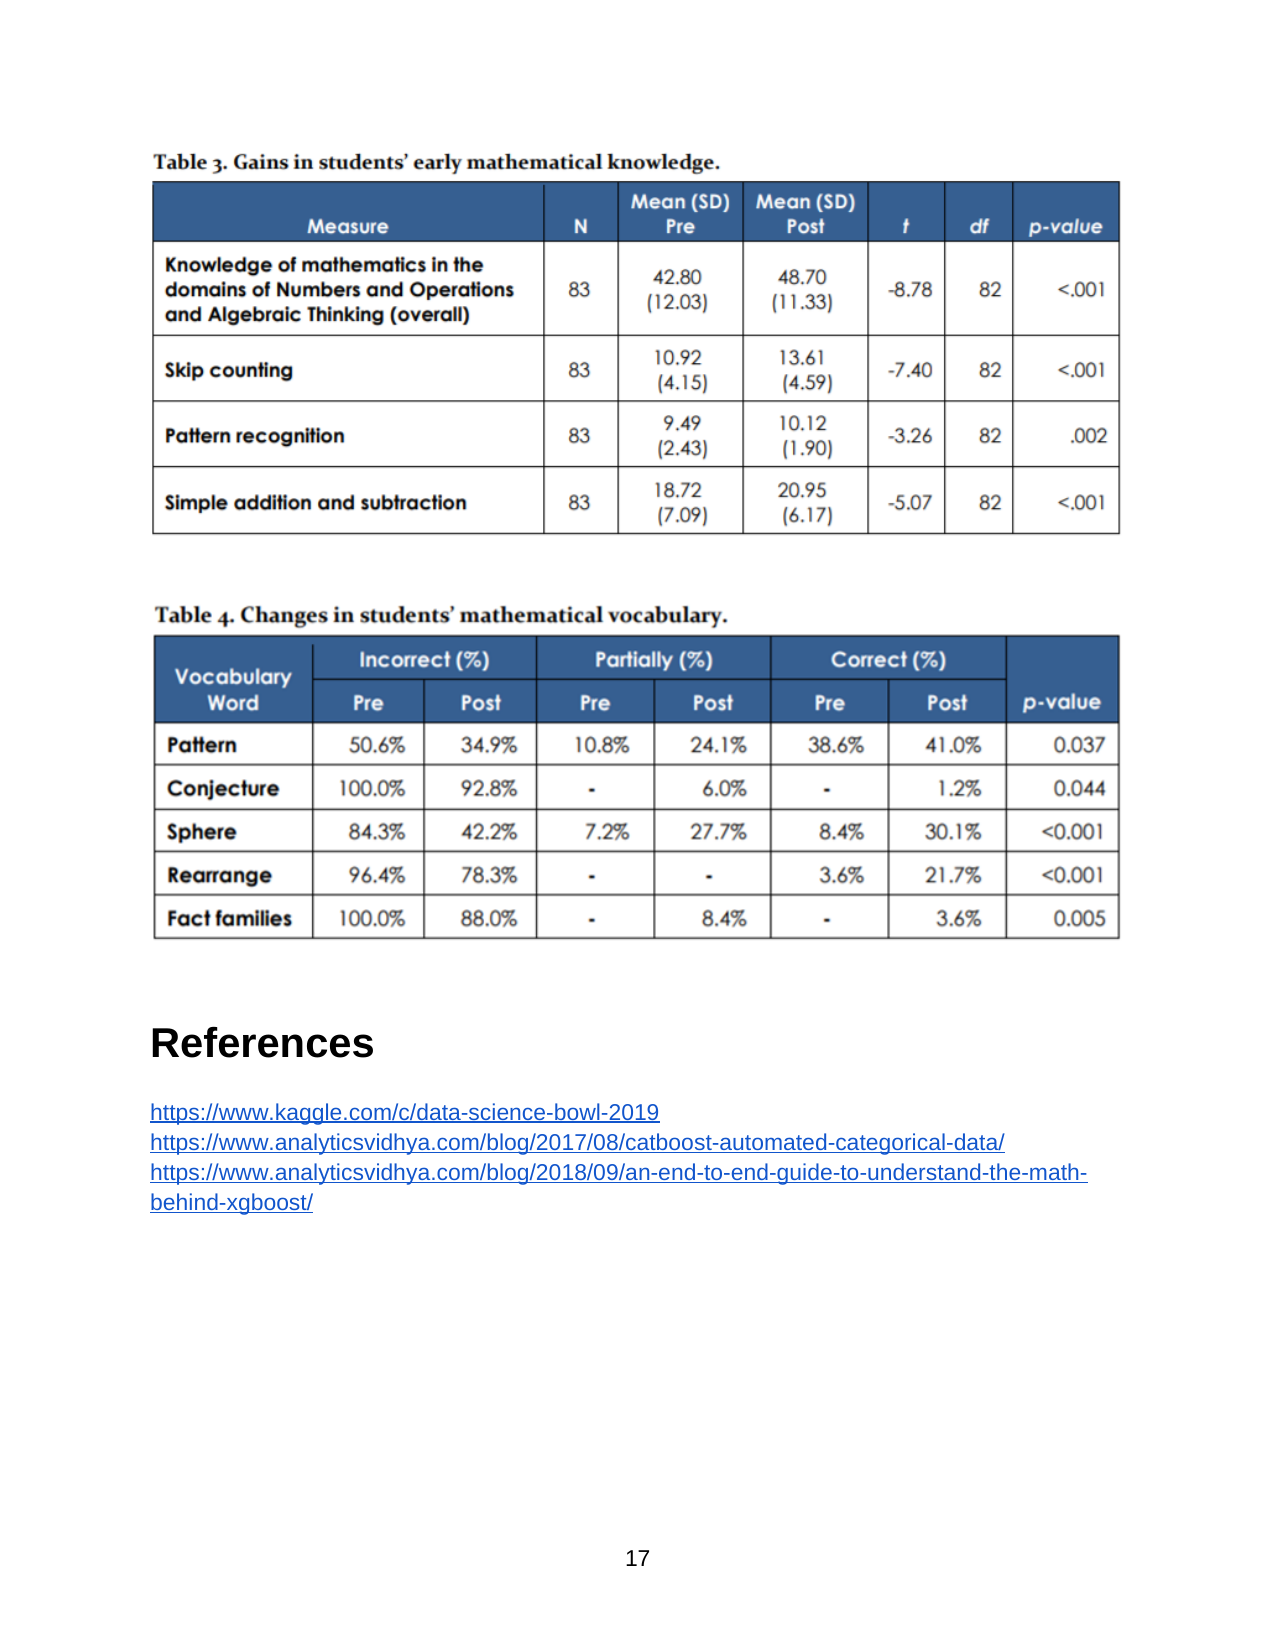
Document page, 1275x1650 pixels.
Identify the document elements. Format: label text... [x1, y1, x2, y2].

subtitle References [150, 1019, 1125, 1067]
text https://www.analyticsvidhya.com/blog/2018/09/an-end-to-end-guide-to-understand-the-math-behind-xgboost/ [150, 1159, 1125, 1216]
picture [150, 150, 1125, 944]
text https://www.analyticsvidhya.com/blog/2017/08/catboost-automated-categorical-data/ [150, 1129, 1125, 1155]
text https://www.kaggle.com/c/data-science-bowl-2019 [150, 1099, 1125, 1125]
